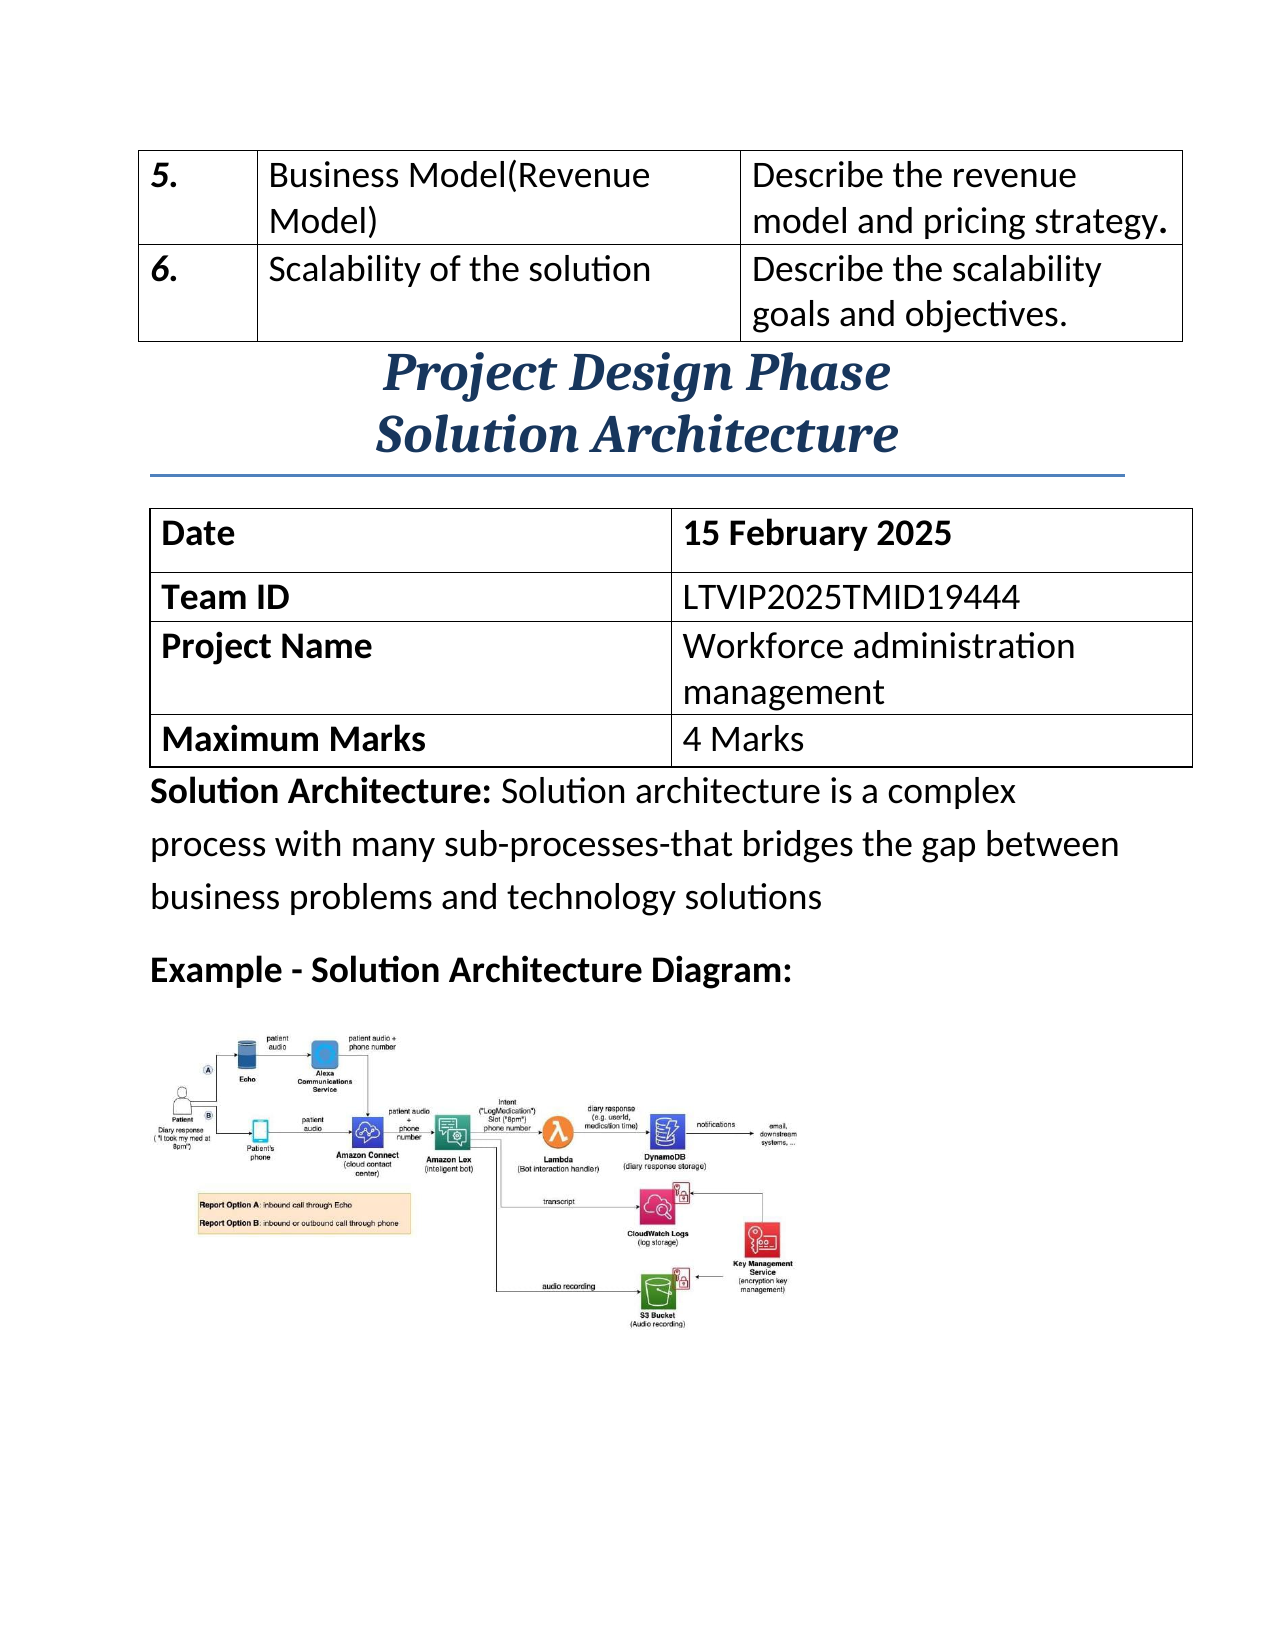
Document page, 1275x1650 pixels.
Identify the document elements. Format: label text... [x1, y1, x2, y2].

table_cell Scalability of the solution [258, 245, 740, 341]
table_cell Describe the revenue model and pricing strategy. [741, 151, 1182, 243]
table_cell LTVIP2025TMID19444 [672, 573, 1192, 621]
table_cell 6. [139, 245, 257, 341]
table_cell Workforce administration management [672, 622, 1192, 714]
title Solution Architecture [150, 404, 1125, 474]
table_cell Maximum Marks [151, 715, 671, 766]
table_cell 5. [139, 151, 257, 243]
text Solution Architecture: Solution architecture is a complex process with many sub-processes-that bridges the gap between business problems and technology solutions [150, 768, 1125, 919]
table_cell Describe the scalability goals and objectives. [741, 245, 1182, 341]
table_header 15 February 2025 [672, 509, 1192, 572]
table_cell Business Model(Revenue Model) [258, 151, 740, 243]
picture [150, 1020, 807, 1347]
table_header Date [151, 509, 671, 572]
table_cell 4 Marks [672, 715, 1192, 766]
table_cell Team ID [151, 573, 671, 621]
title Project Design Phase [150, 342, 1125, 404]
text Example - Solution Architecture Diagram: [150, 946, 1125, 992]
table_cell Project Name [151, 622, 671, 714]
